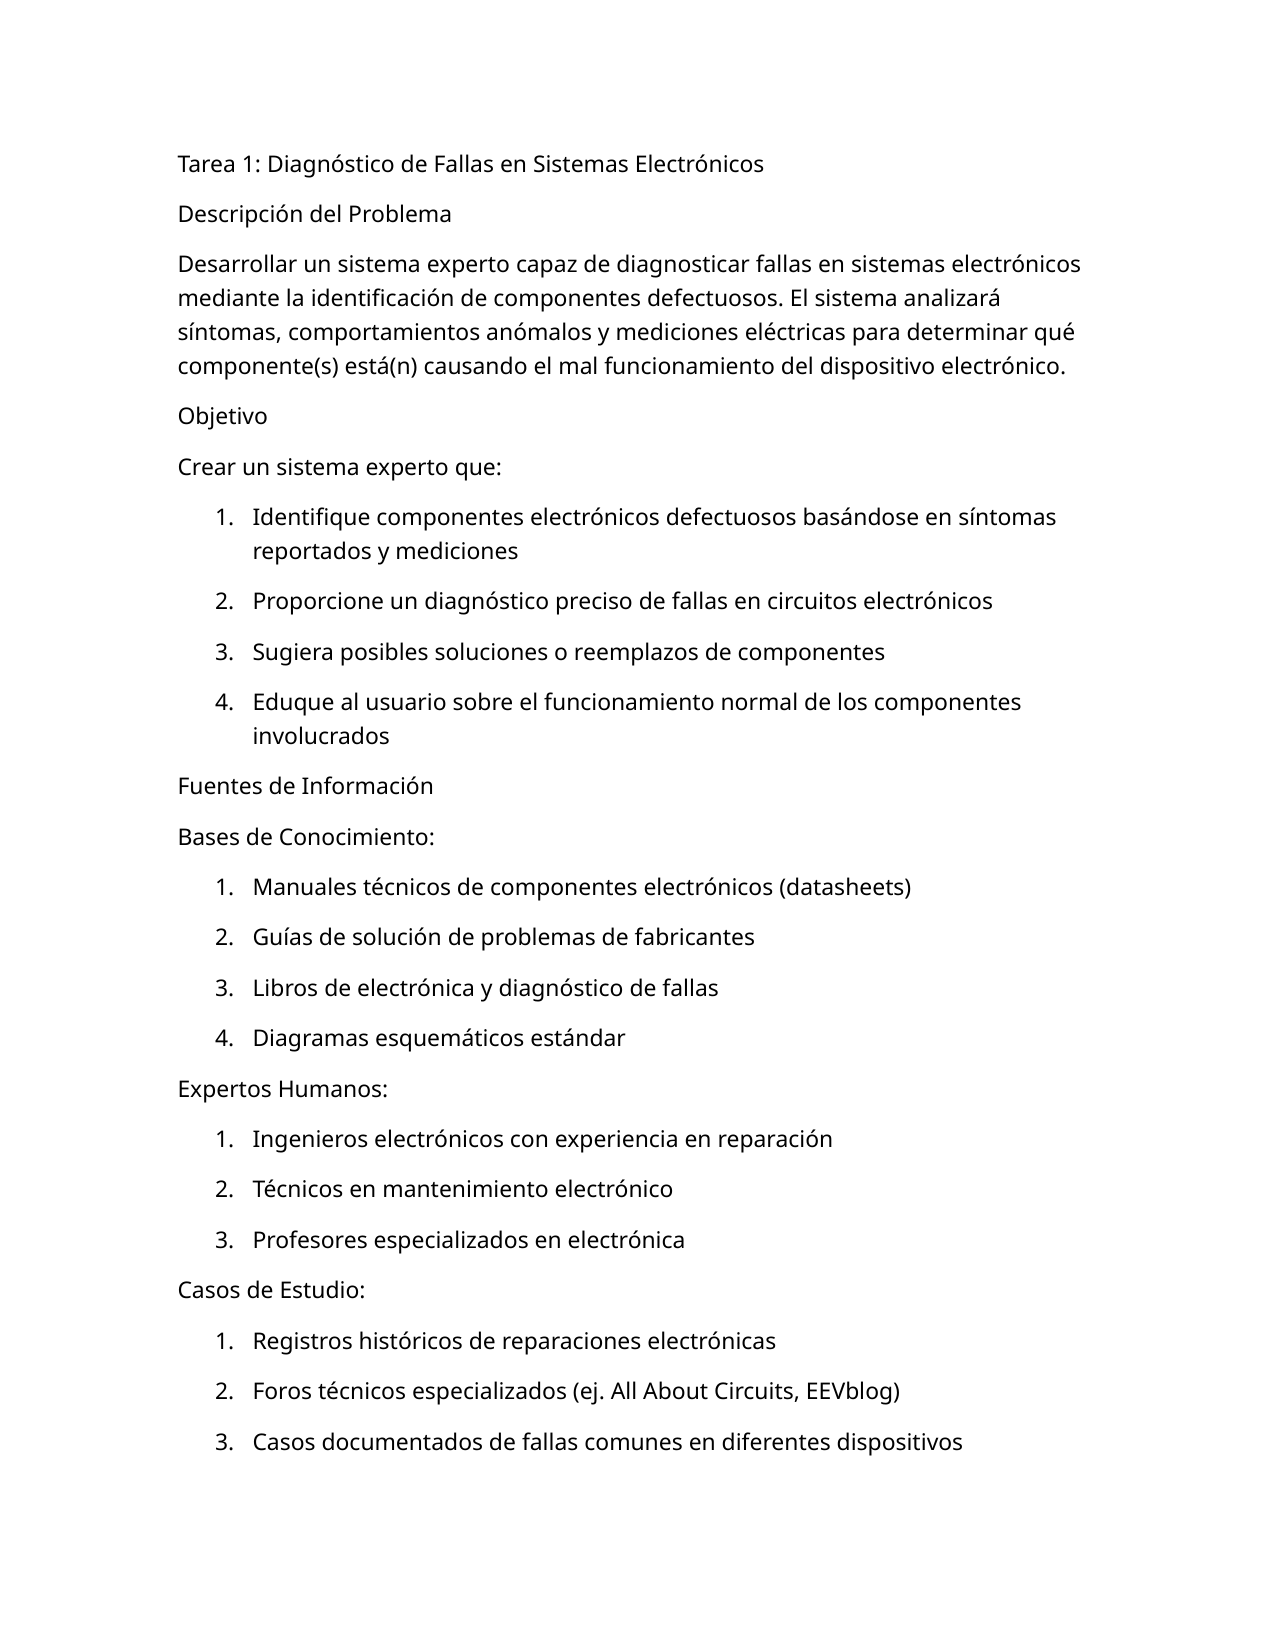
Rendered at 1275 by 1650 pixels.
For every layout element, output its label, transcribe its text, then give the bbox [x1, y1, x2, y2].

list Casos documentados de fallas comunes en diferentes dispositivos [215, 1426, 1098, 1457]
list Ingenieros electrónicos con experiencia en reparación [215, 1123, 1098, 1154]
text Fuentes de Información [177, 770, 1098, 801]
list Proporcione un diagnóstico preciso de fallas en circuitos electrónicos [215, 585, 1098, 616]
list Eduque al usuario sobre el funcionamiento normal de los componentes involucrados [215, 686, 1098, 751]
text Bases de Conocimiento: [177, 821, 1098, 852]
text Objetivo [177, 400, 1098, 431]
text Tarea 1: Diagnóstico de Fallas en Sistemas Electrónicos [177, 148, 1098, 179]
list Identifique componentes electrónicos defectuosos basándose en síntomas reportados y mediciones [215, 501, 1098, 566]
text Desarrollar un sistema experto capaz de diagnosticar fallas en sistemas electrónicos mediante la identificación de componentes defectuosos. El sistema analizará síntomas, comportamientos anómalos y mediciones eléctricas para determinar qué componente(s) está(n) causando el mal funcionamiento del dispositivo electrónico. [177, 248, 1098, 381]
list Sugiera posibles soluciones o reemplazos de componentes [215, 636, 1098, 667]
text Casos de Estudio: [177, 1274, 1098, 1306]
list Profesores especializados en electrónica [215, 1224, 1098, 1255]
text Descripción del Problema [177, 198, 1098, 229]
list Foros técnicos especializados (ej. All About Circuits, EEVblog) [215, 1375, 1098, 1406]
text Expertos Humanos: [177, 1073, 1098, 1104]
list Manuales técnicos de componentes electrónicos (datasheets) [215, 871, 1098, 902]
list Guías de solución de problemas de fabricantes [215, 921, 1098, 953]
list Técnicos en mantenimiento electrónico [215, 1173, 1098, 1205]
text Crear un sistema experto que: [177, 451, 1098, 482]
list Registros históricos de reparaciones electrónicas [215, 1325, 1098, 1356]
list Libros de electrónica y diagnóstico de fallas [215, 972, 1098, 1003]
list Diagramas esquemáticos estándar [215, 1022, 1098, 1053]
